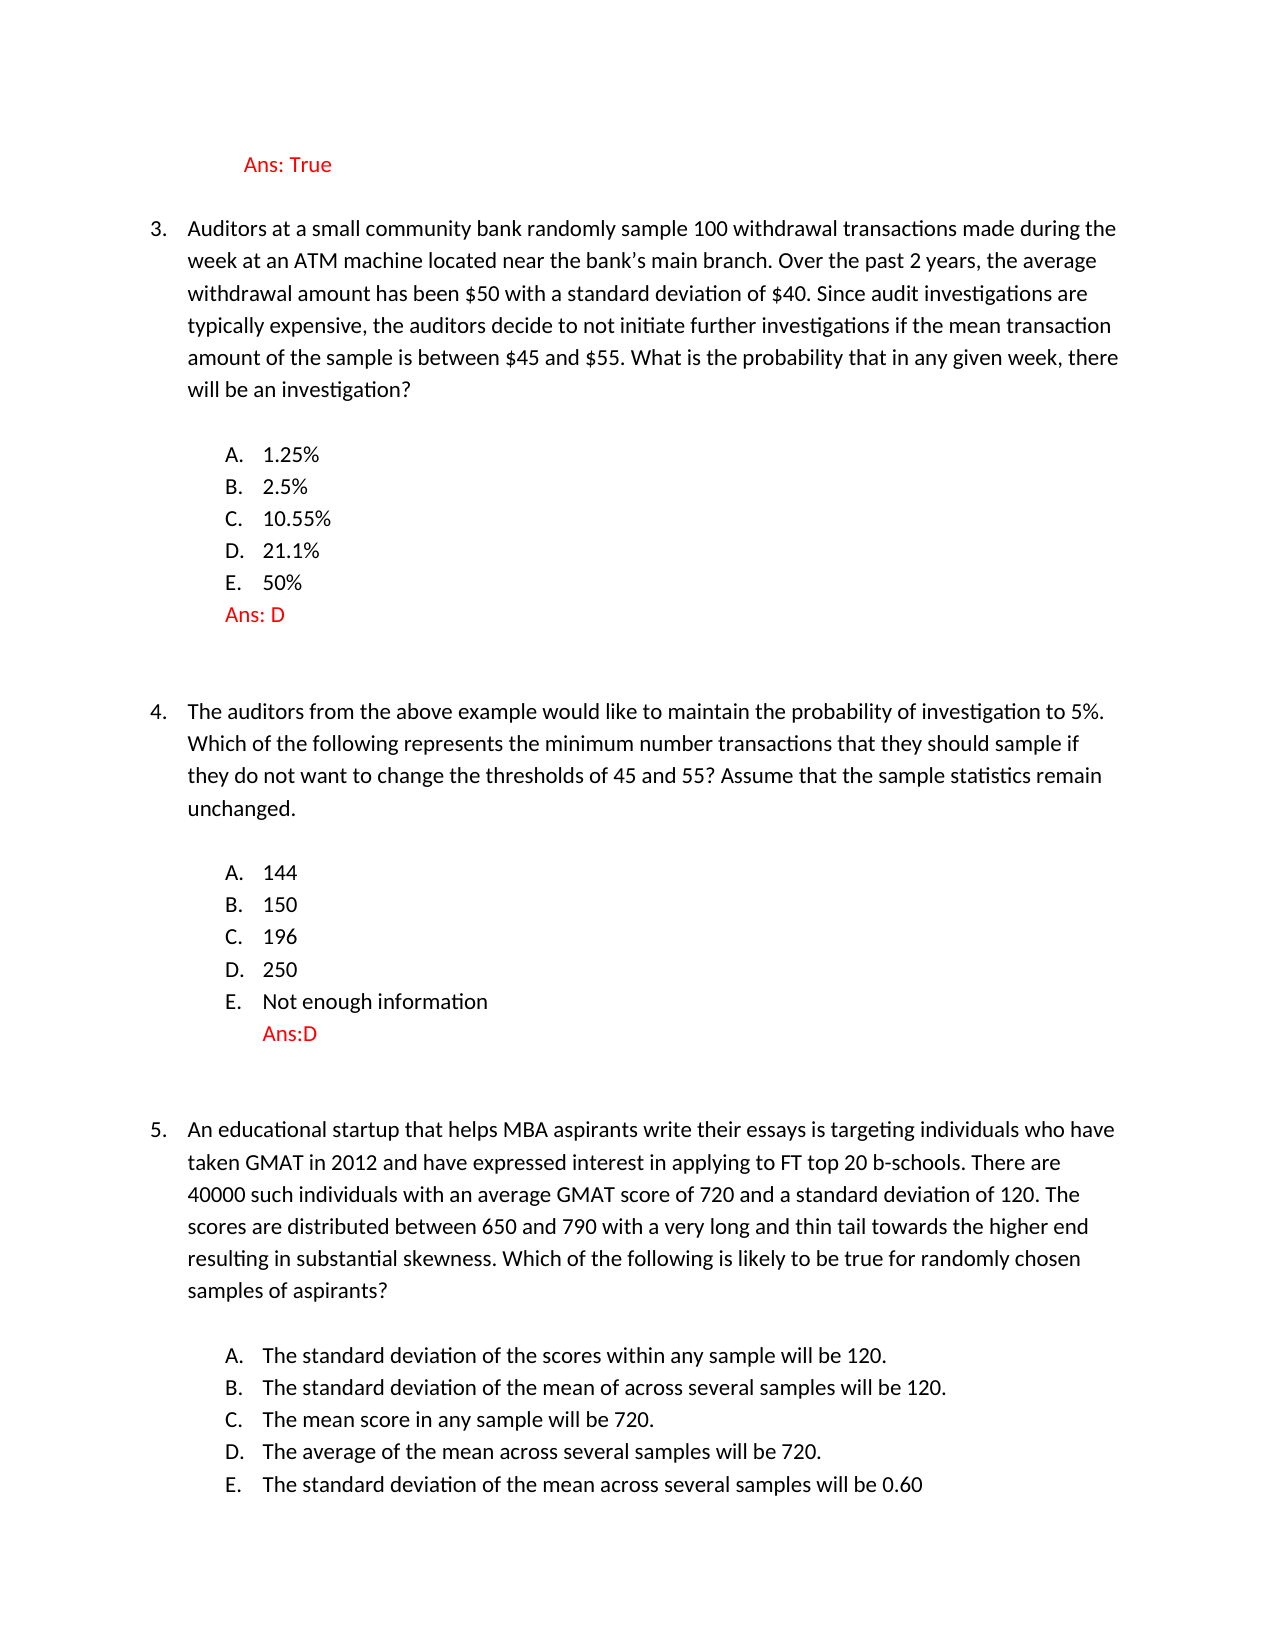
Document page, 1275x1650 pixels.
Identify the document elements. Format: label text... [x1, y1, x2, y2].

list 144 [225, 858, 1125, 886]
list 2.5% [225, 472, 1125, 500]
list The standard deviation of the mean across several samples will be 0.60 [225, 1470, 1125, 1498]
list Ans: True [244, 150, 1125, 178]
list Not enough information [225, 987, 1125, 1015]
list The mean score in any sample will be 720. [225, 1405, 1125, 1433]
list 150 [225, 890, 1125, 918]
list 10.55% [225, 504, 1125, 532]
list 250 [225, 955, 1125, 983]
list 50% [225, 568, 1125, 596]
text Ans: D [225, 601, 1125, 629]
list The standard deviation of the mean of across several samples will be 120. [225, 1373, 1125, 1401]
list An educational startup that helps MBA aspirants write their essays is targeting individuals who have taken GMAT in 2012 and have expressed interest in applying to FT top 20 b-schools. There are 40000 such individuals with an average GMAT score of 720 and a standard deviation of 120. The scores are distributed between 650 and 790 with a very long and thin tail towards the higher end resulting in substantial skewness. Which of the following is likely to be true for randomly chosen samples of aspirants? [150, 1116, 1125, 1304]
list 196 [225, 922, 1125, 951]
list The average of the mean across several samples will be 720. [225, 1437, 1125, 1466]
text Ans:D [262, 1019, 1125, 1047]
list Auditors at a small community bank randomly sample 100 withdrawal transactions made during the week at an ATM machine located near the bank’s main branch. Over the past 2 years, the average withdrawal amount has been $50 with a standard deviation of $40. Since audit investigations are typically expensive, the auditors decide to not initiate further investigations if the mean transaction amount of the sample is between $45 and $55. What is the probability that in any given week, there will be an investigation? [150, 214, 1125, 403]
list The standard deviation of the scores within any sample will be 120. [225, 1341, 1125, 1369]
list The auditors from the above example would like to maintain the probability of investigation to 5%. Which of the following represents the minimum number transactions that they should sample if they do not want to change the thresholds of 45 and 55? Assume that the sample statistics remain unchanged. [150, 697, 1125, 822]
list 21.1% [225, 536, 1125, 564]
list 1.25% [225, 440, 1125, 468]
